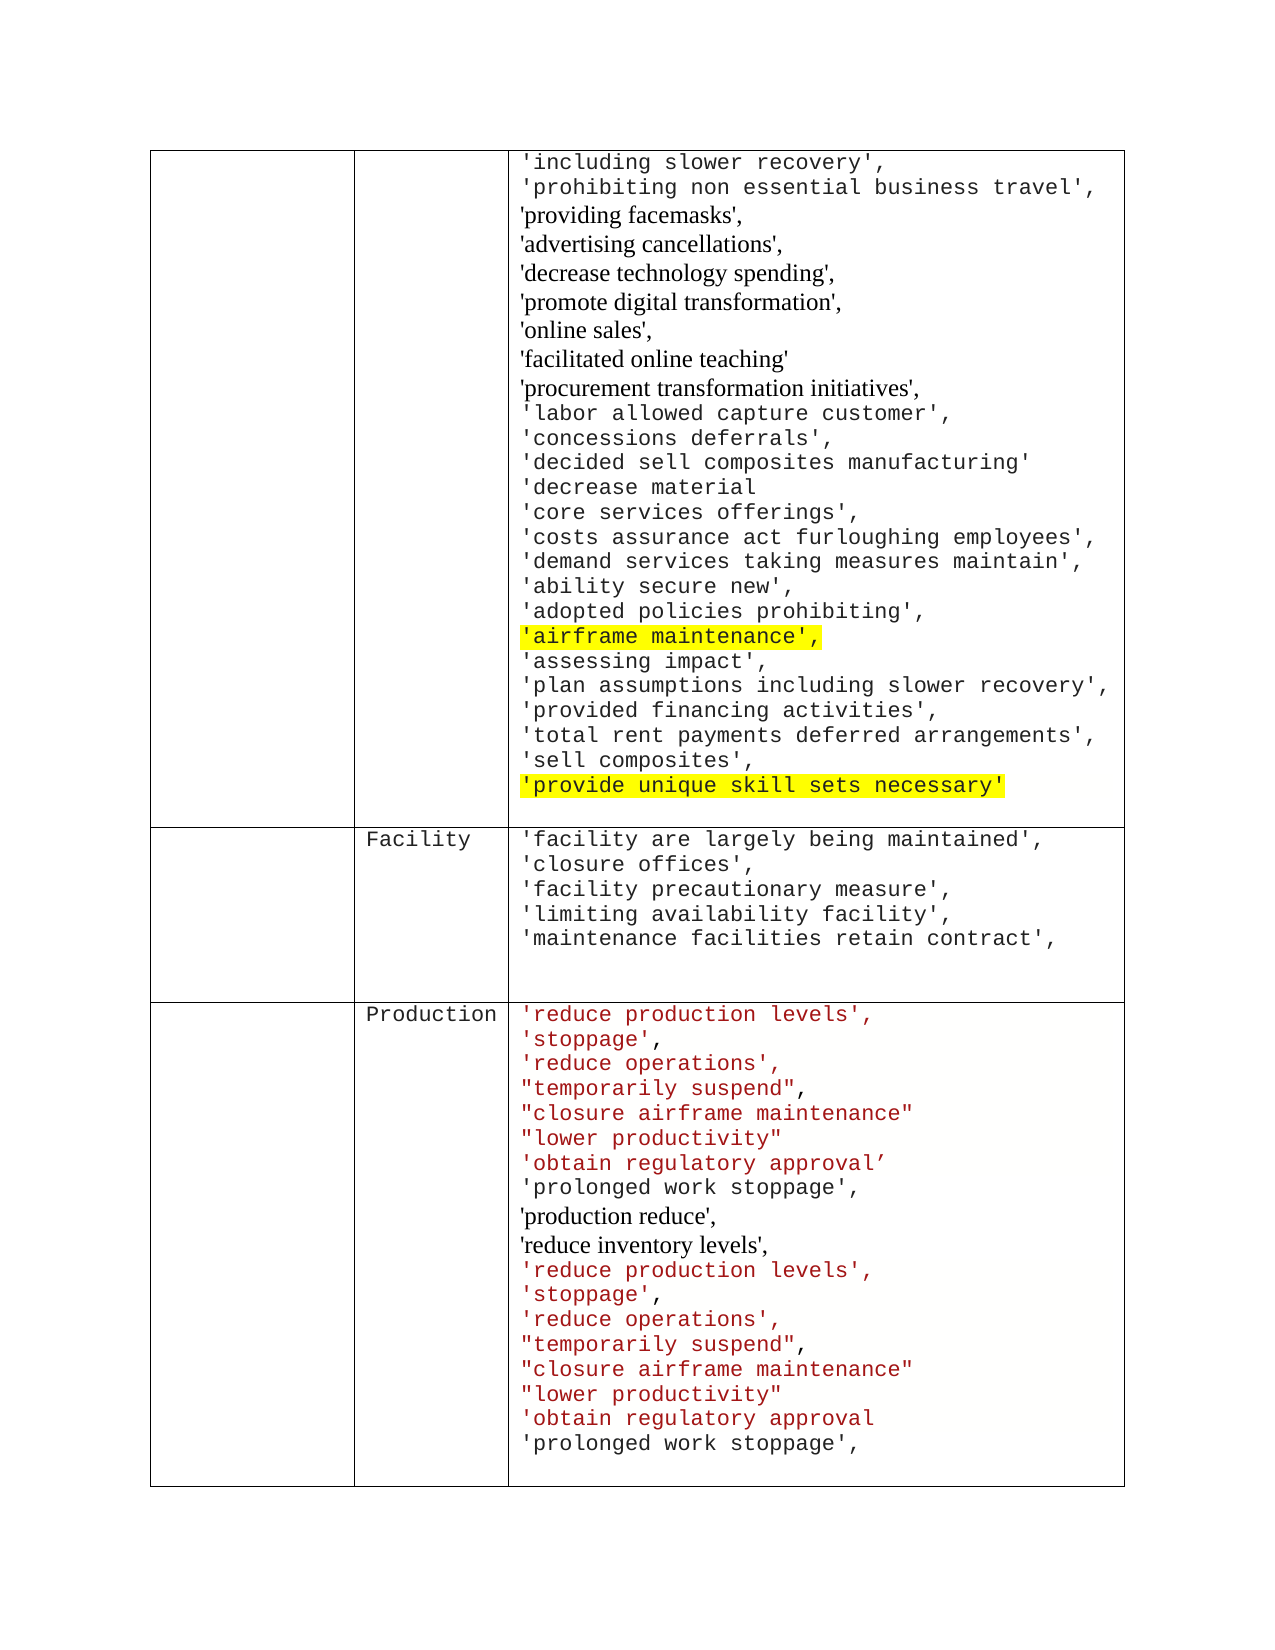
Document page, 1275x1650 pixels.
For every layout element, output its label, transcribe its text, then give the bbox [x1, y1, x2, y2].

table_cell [509, 151, 1124, 827]
table_cell Production [355, 1003, 508, 1486]
table_cell [151, 828, 354, 1002]
table_cell 'facility are largely being maintained', 'closure offices', 'facility precautionary measure', 'limiting availability facility', 'maintenance facilities retain contract', [509, 828, 1124, 1002]
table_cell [355, 151, 508, 827]
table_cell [509, 1003, 1124, 1486]
table_cell [151, 1003, 354, 1486]
table_cell Facility [355, 828, 508, 1002]
